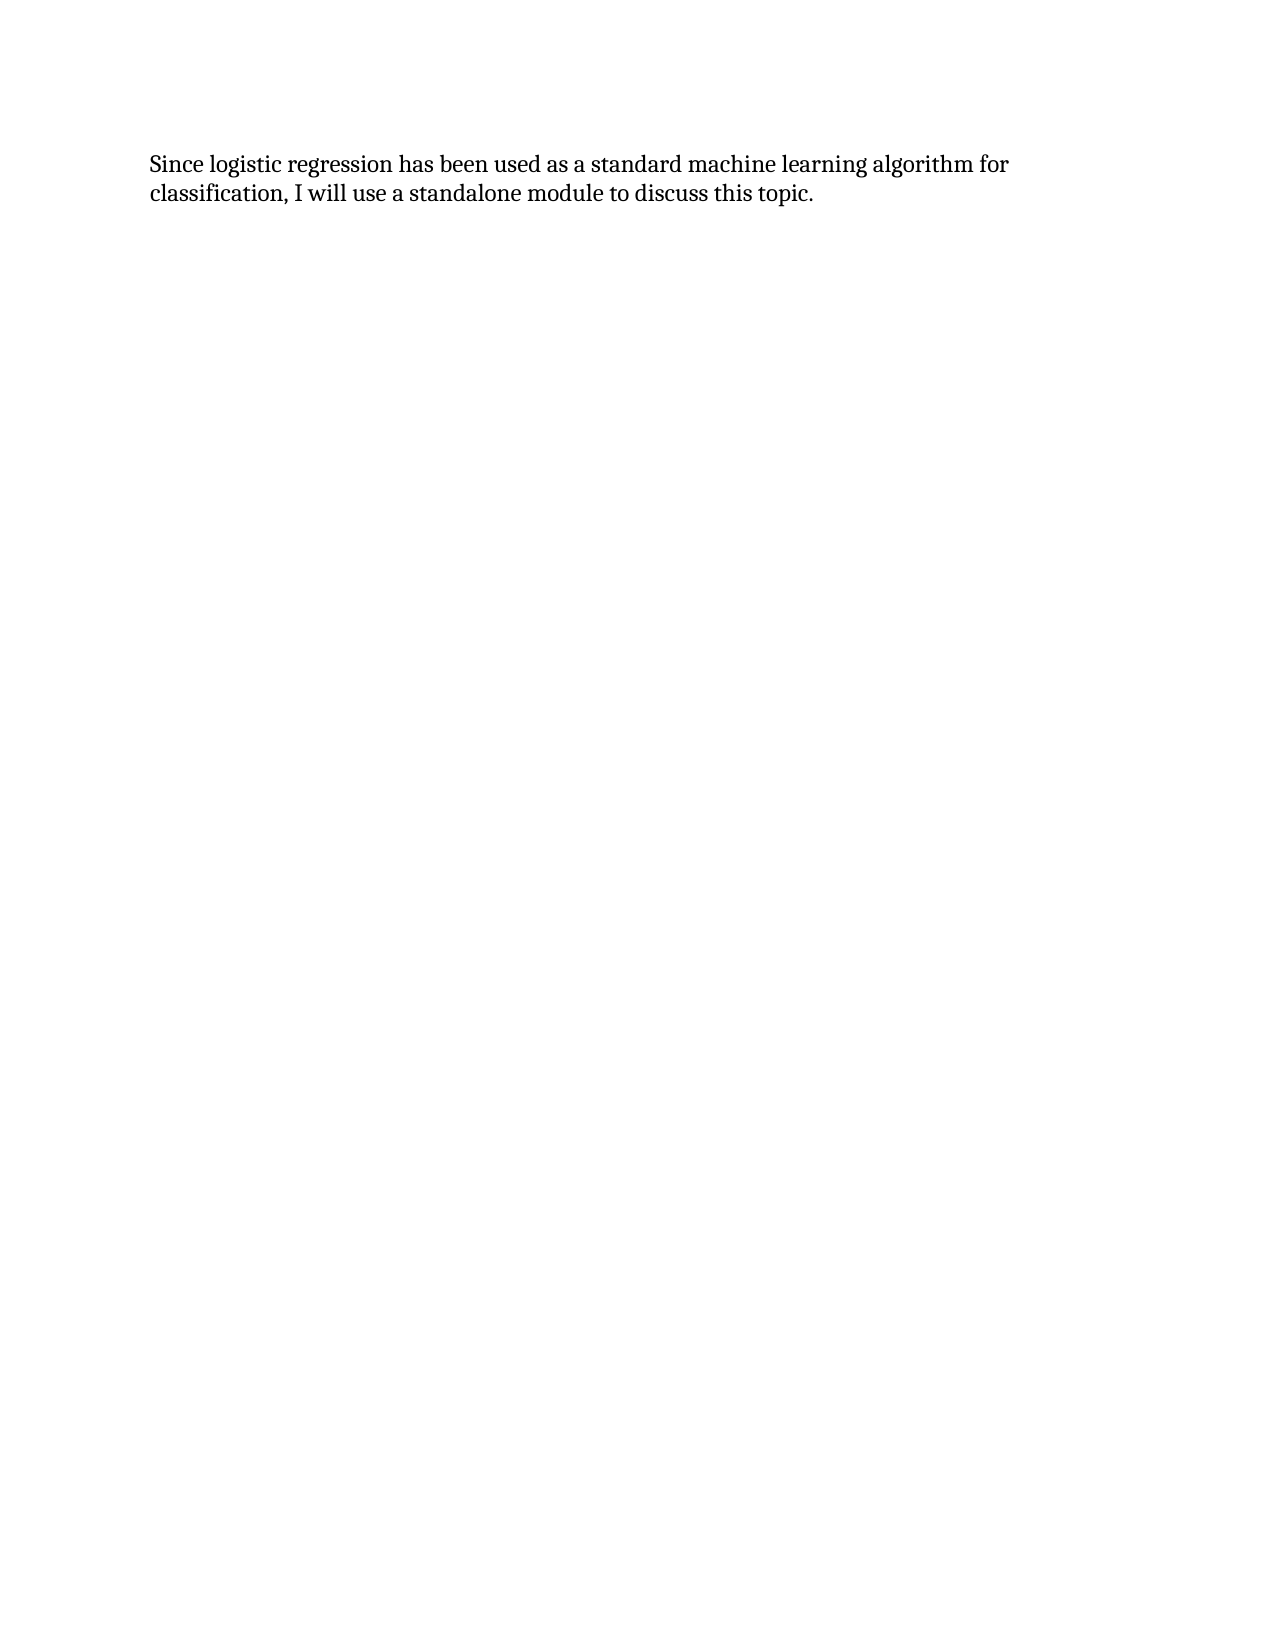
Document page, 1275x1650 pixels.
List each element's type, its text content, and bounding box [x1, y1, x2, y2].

text Since logistic regression has been used as a standard machine learning algorithm for classification, I will use a standalone module to discuss this topic. [150, 150, 1125, 207]
